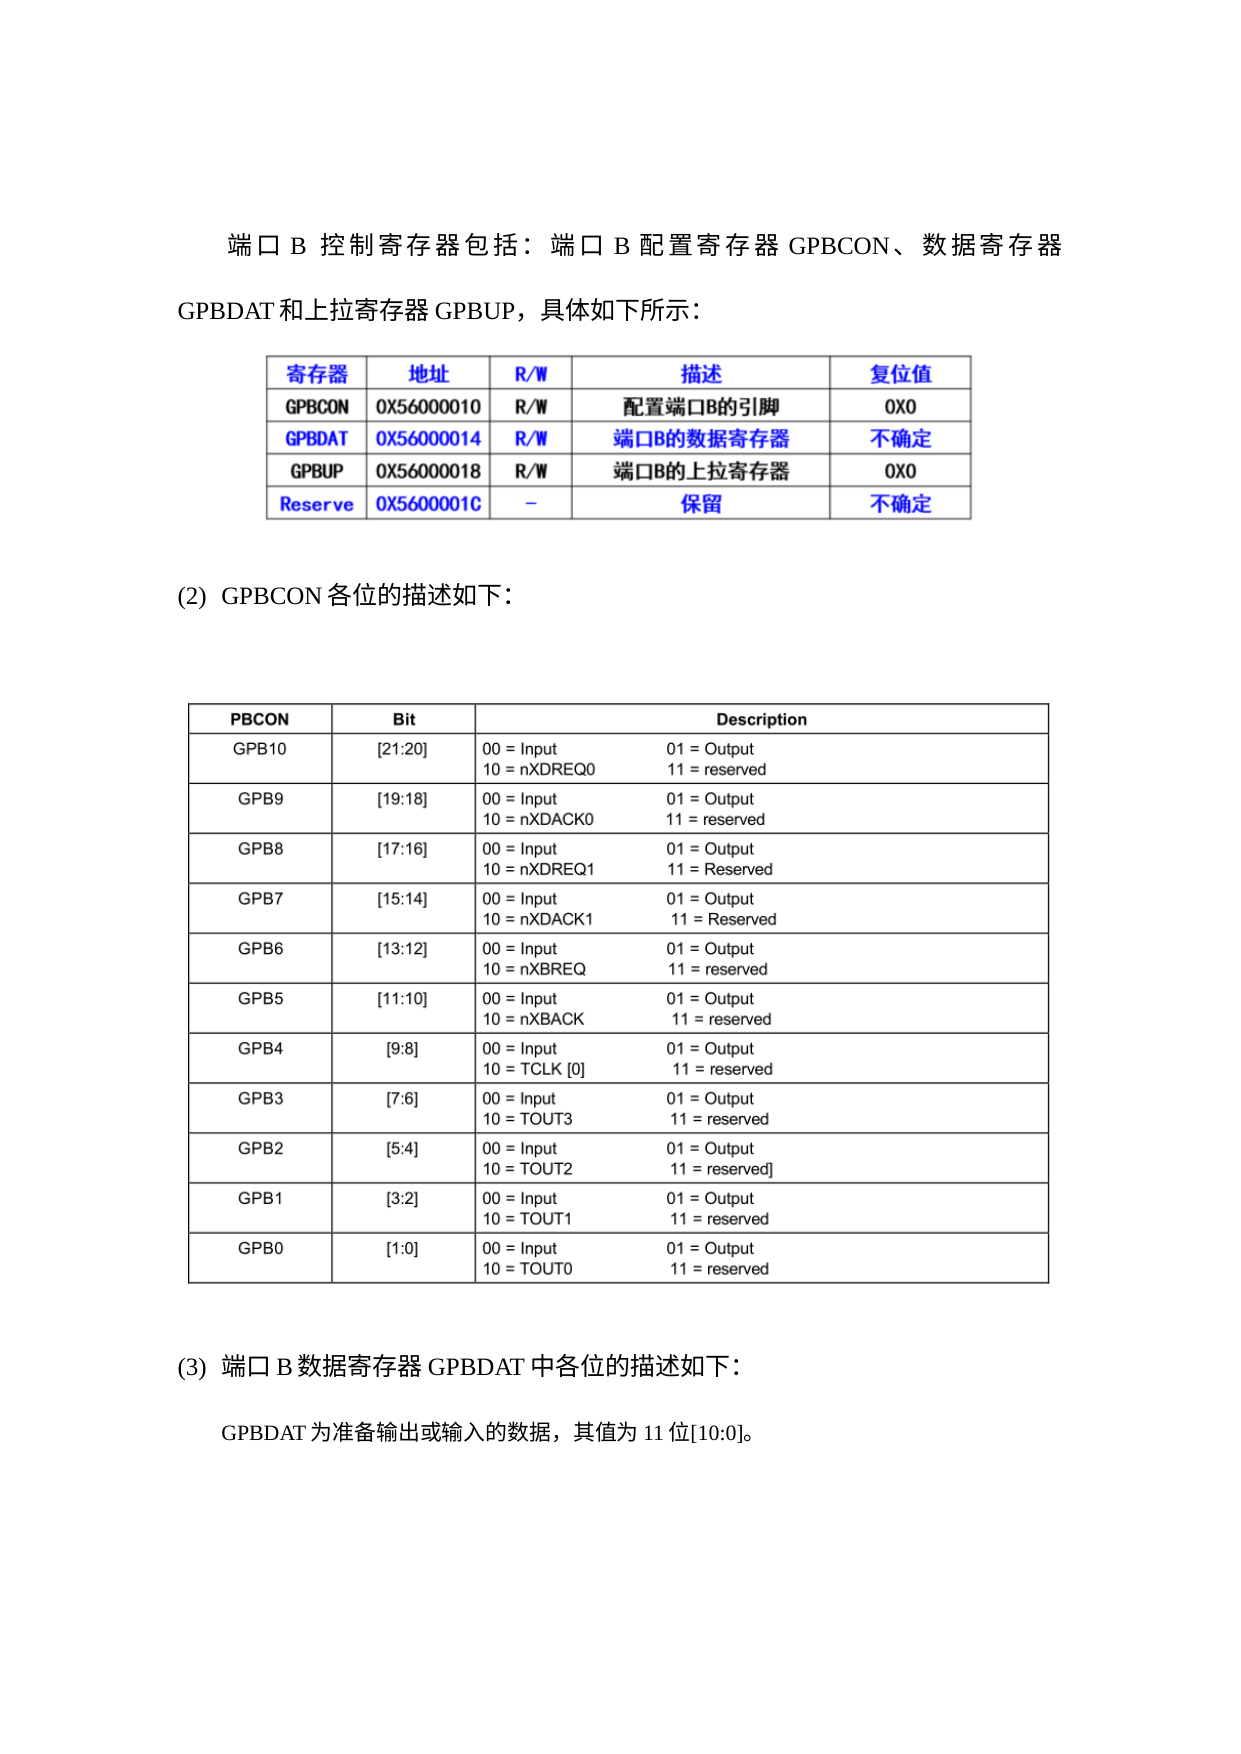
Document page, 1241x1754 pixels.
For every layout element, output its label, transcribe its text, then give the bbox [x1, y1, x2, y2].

text GPBDAT为准备输出或输入的数据，其值为11位[10:0]。 [221, 1415, 1063, 1447]
picture [264, 353, 976, 524]
picture [187, 701, 1053, 1288]
list GPBCON各位的描述如下： [177, 561, 1063, 626]
list 端口B数据寄存器GPBDAT中各位的描述如下： [177, 1332, 1063, 1397]
text 端口B 控制寄存器包括：端口B配置寄存器GPBCON、数据寄存器GPBDAT和上拉寄存器GPBUP，具体如下所示： [177, 211, 1063, 341]
